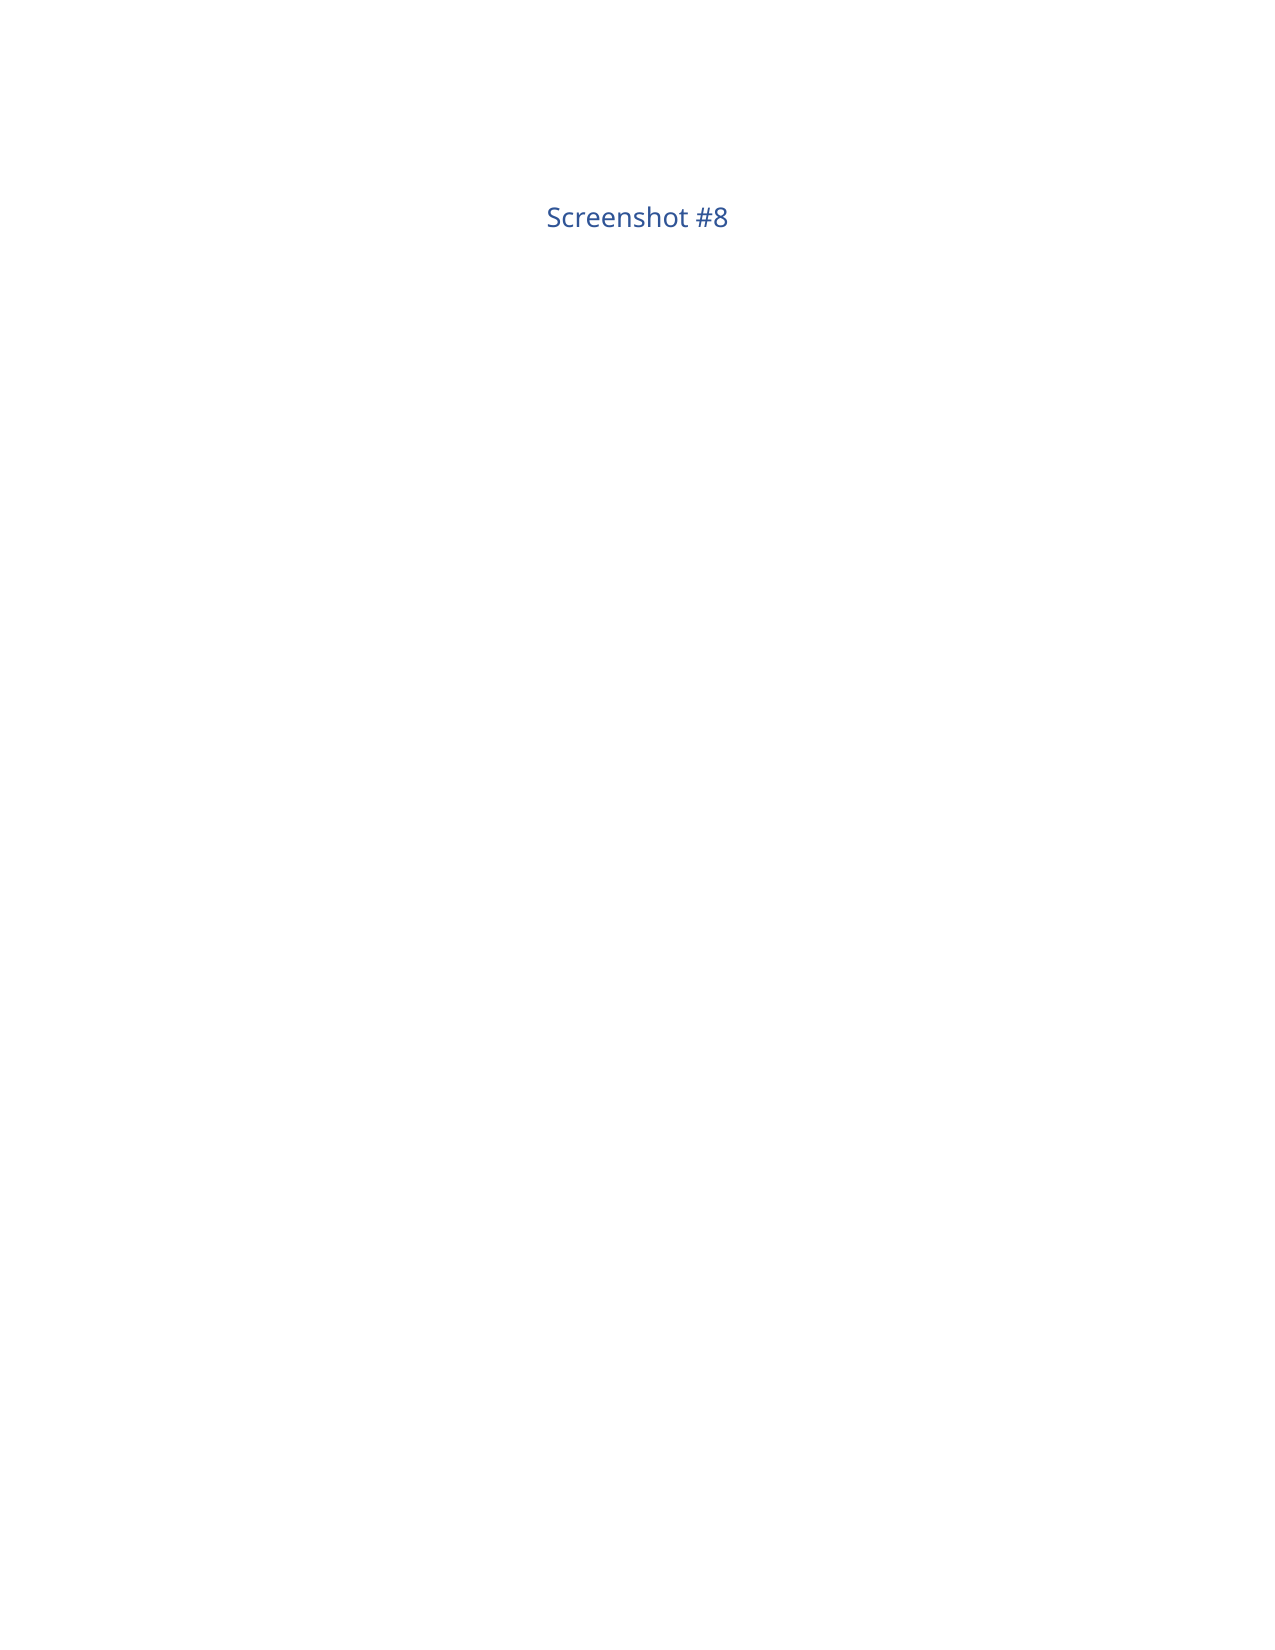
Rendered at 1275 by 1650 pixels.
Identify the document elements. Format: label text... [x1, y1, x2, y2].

subtitle Screenshot #8 [150, 198, 1125, 235]
